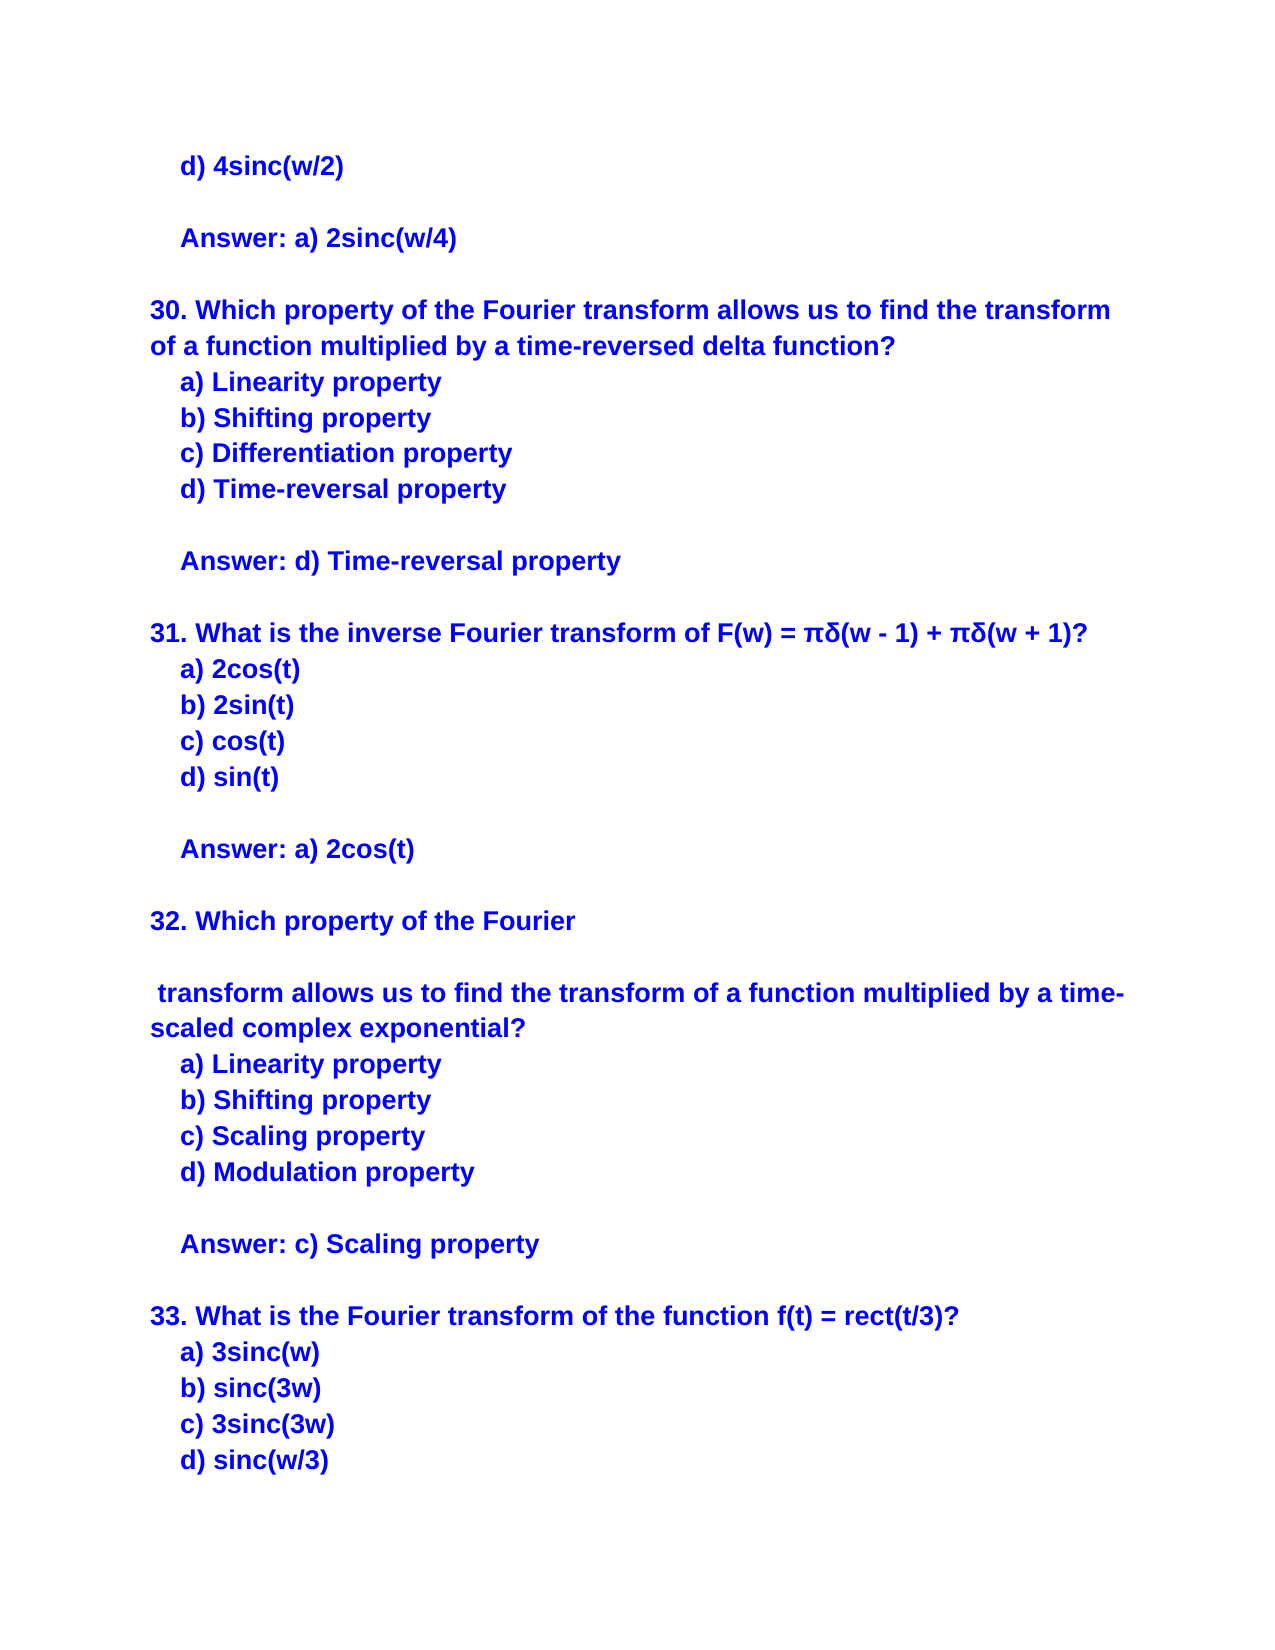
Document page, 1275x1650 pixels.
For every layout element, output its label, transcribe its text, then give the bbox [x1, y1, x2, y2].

text c) 3sinc(3w) [150, 1408, 1125, 1439]
text a) 2cos(t) [150, 653, 1125, 684]
text b) sinc(3w) [150, 1372, 1125, 1403]
text 32. Which property of the Fourier [150, 905, 1125, 936]
text 33. What is the Fourier transform of the function f(t) = rect(t/3)? [150, 1300, 1125, 1331]
text Answer: a) 2cos(t) [150, 833, 1125, 864]
text d) 4sinc(w/2) [150, 150, 1125, 181]
text a) Linearity property [150, 1048, 1125, 1080]
text Answer: c) Scaling property [150, 1228, 1125, 1259]
text d) sinc(w/3) [150, 1444, 1125, 1475]
text transform allows us to find the transform of a function multiplied by a time-scaled complex exponential? [150, 977, 1125, 1044]
text d) sin(t) [150, 761, 1125, 792]
text d) Time-reversal property [150, 473, 1125, 505]
text b) Shifting property [150, 402, 1125, 433]
text b) 2sin(t) [150, 689, 1125, 720]
text Answer: a) 2sinc(w/4) [150, 222, 1125, 253]
text a) 3sinc(w) [150, 1336, 1125, 1367]
text Answer: d) Time-reversal property [150, 545, 1125, 577]
text d) Modulation property [150, 1156, 1125, 1187]
text 31. What is the inverse Fourier transform of F(w) = πδ(w - 1) + πδ(w + 1)? [150, 617, 1125, 648]
text a) Linearity property [150, 366, 1125, 397]
text 30. Which property of the Fourier transform allows us to find the transform of a function multiplied by a time-reversed delta function? [150, 294, 1125, 361]
text c) cos(t) [150, 725, 1125, 756]
text c) Scaling property [150, 1120, 1125, 1152]
text c) Differentiation property [150, 437, 1125, 469]
text b) Shifting property [150, 1084, 1125, 1116]
